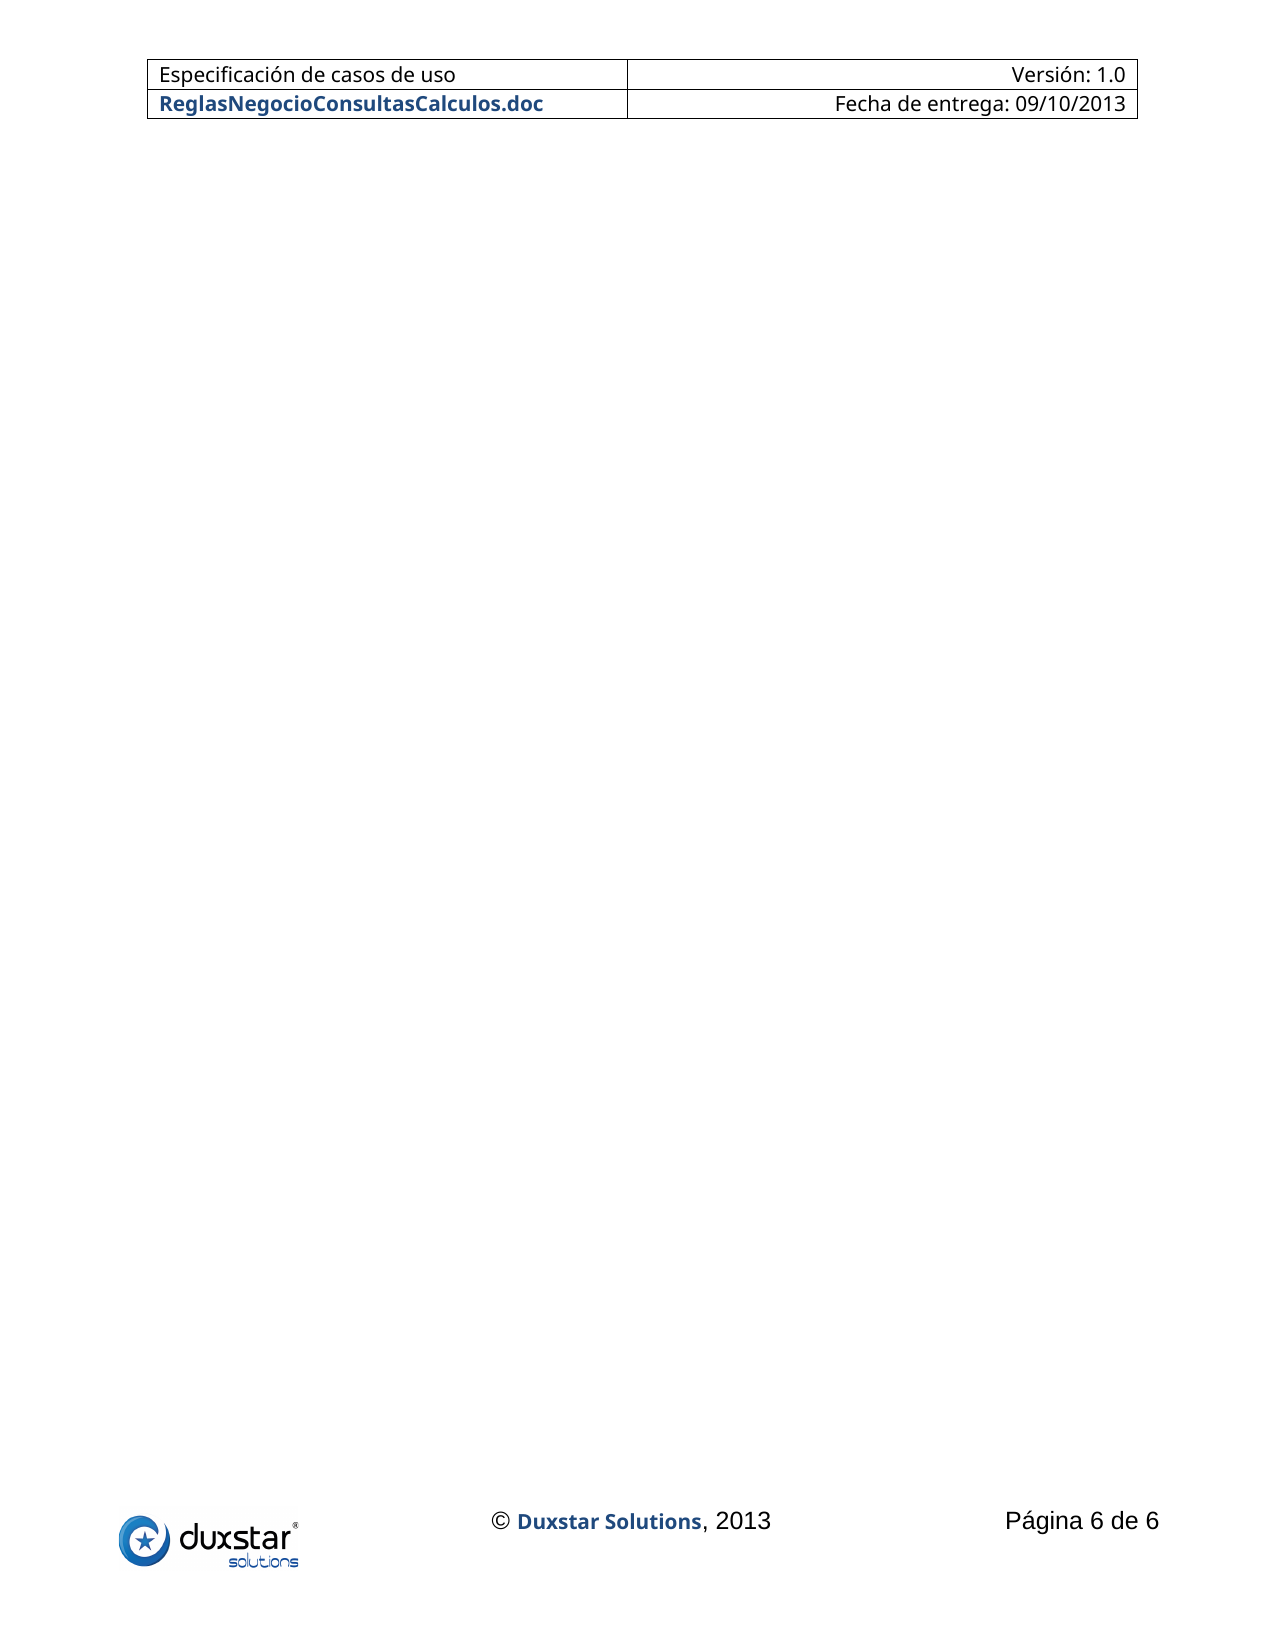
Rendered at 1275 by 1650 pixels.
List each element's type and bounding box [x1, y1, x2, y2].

picture [118, 1506, 299, 1571]
